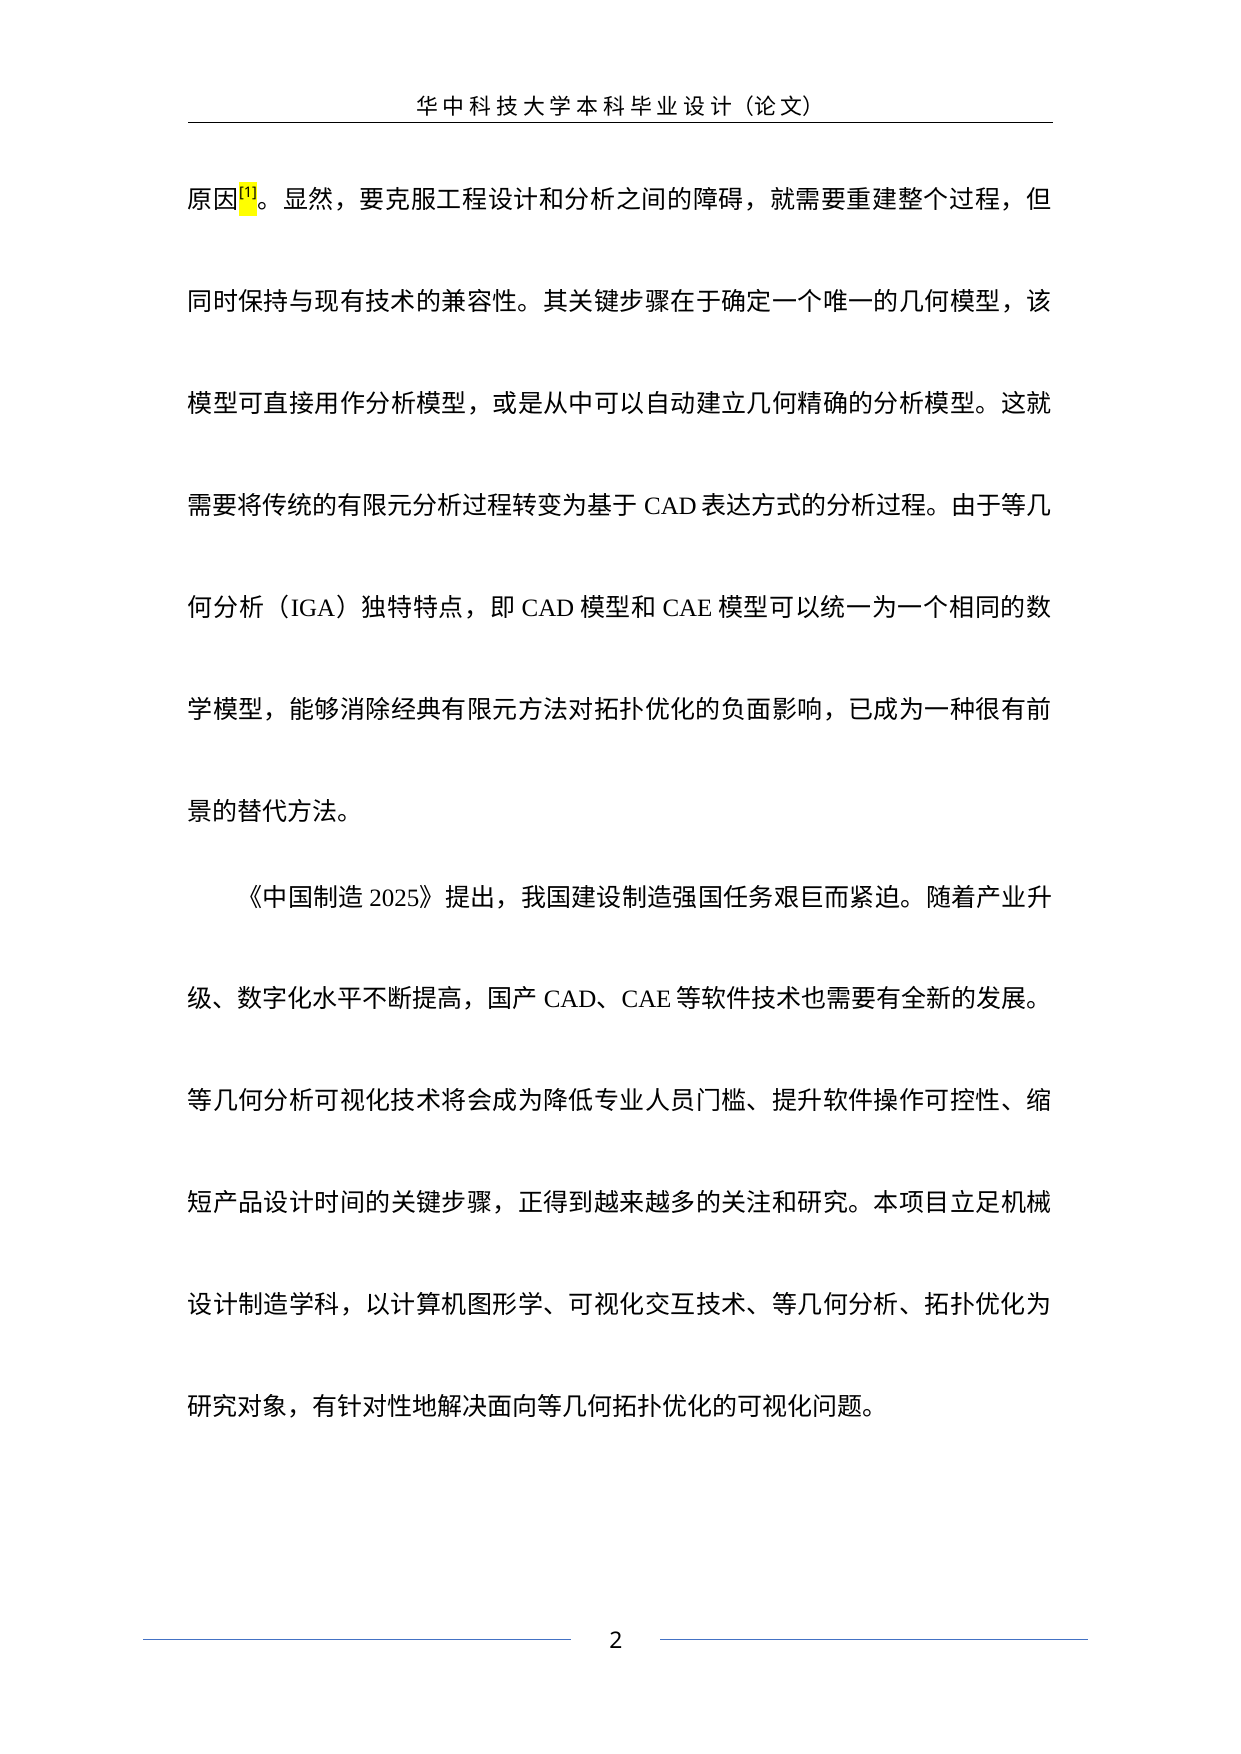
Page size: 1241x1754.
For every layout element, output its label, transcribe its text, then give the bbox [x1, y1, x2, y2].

text 《中国制造2025》提出，我国建设制造强国任务艰巨而紧迫。随着产业升级、数字化水平不断提高，国产CAD、CAE等软件技术也需要有全新的发展。等几何分析可视化技术将会成为降低专业人员门槛、提升软件操作可控性、缩短产品设计时间的关键步骤，正得到越来越多的关注和研究。本项目立足机械设计制造学科，以计算机图形学、可视化交互技术、等几何分析、拓扑优化为研究对象，有针对性地解决面向等几何拓扑优化的可视化问题。 [187, 861, 1053, 1438]
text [187, 164, 1053, 843]
